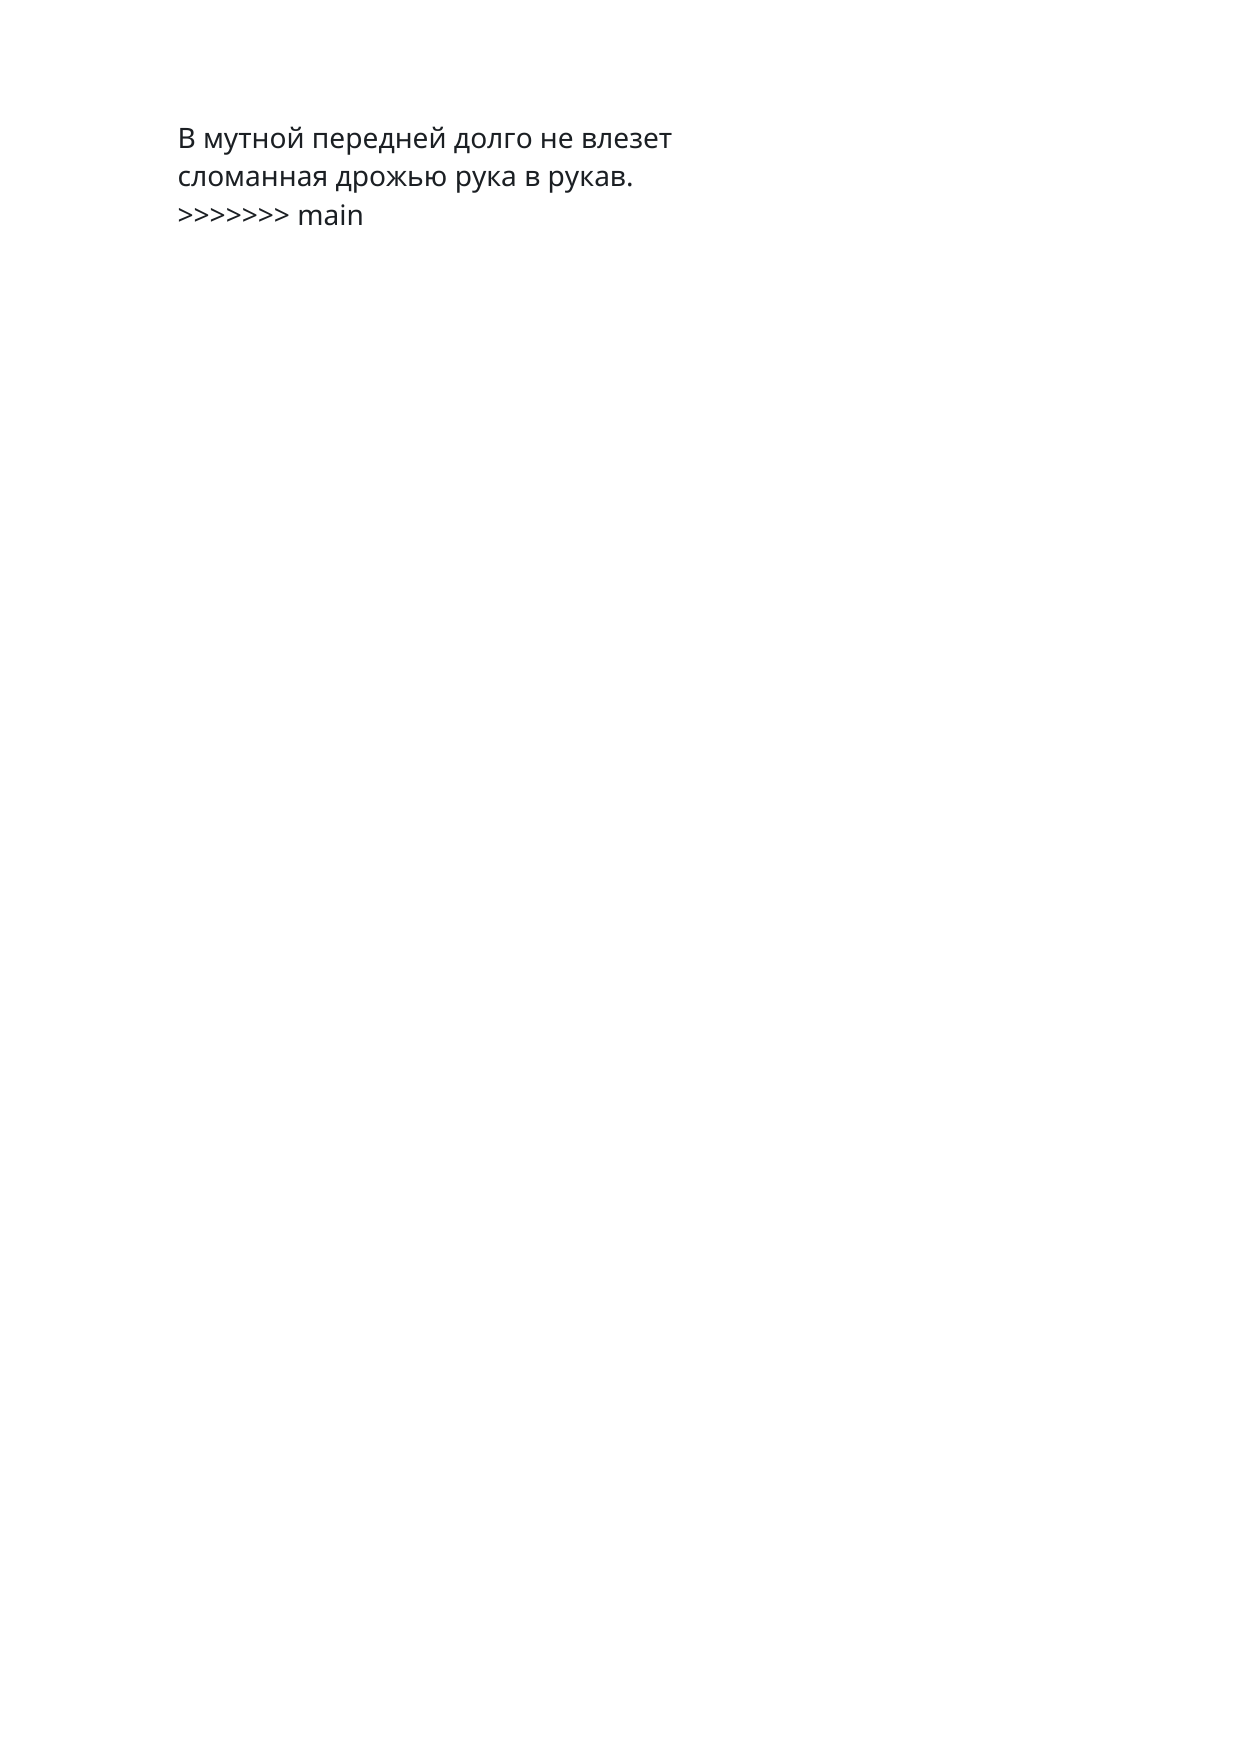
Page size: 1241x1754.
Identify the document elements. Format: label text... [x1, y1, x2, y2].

text сломанная дрожью рука в рукав. [177, 156, 1152, 195]
text В мутной передней долго не влезет [177, 118, 1152, 156]
text >>>>>>> main [177, 195, 1152, 233]
